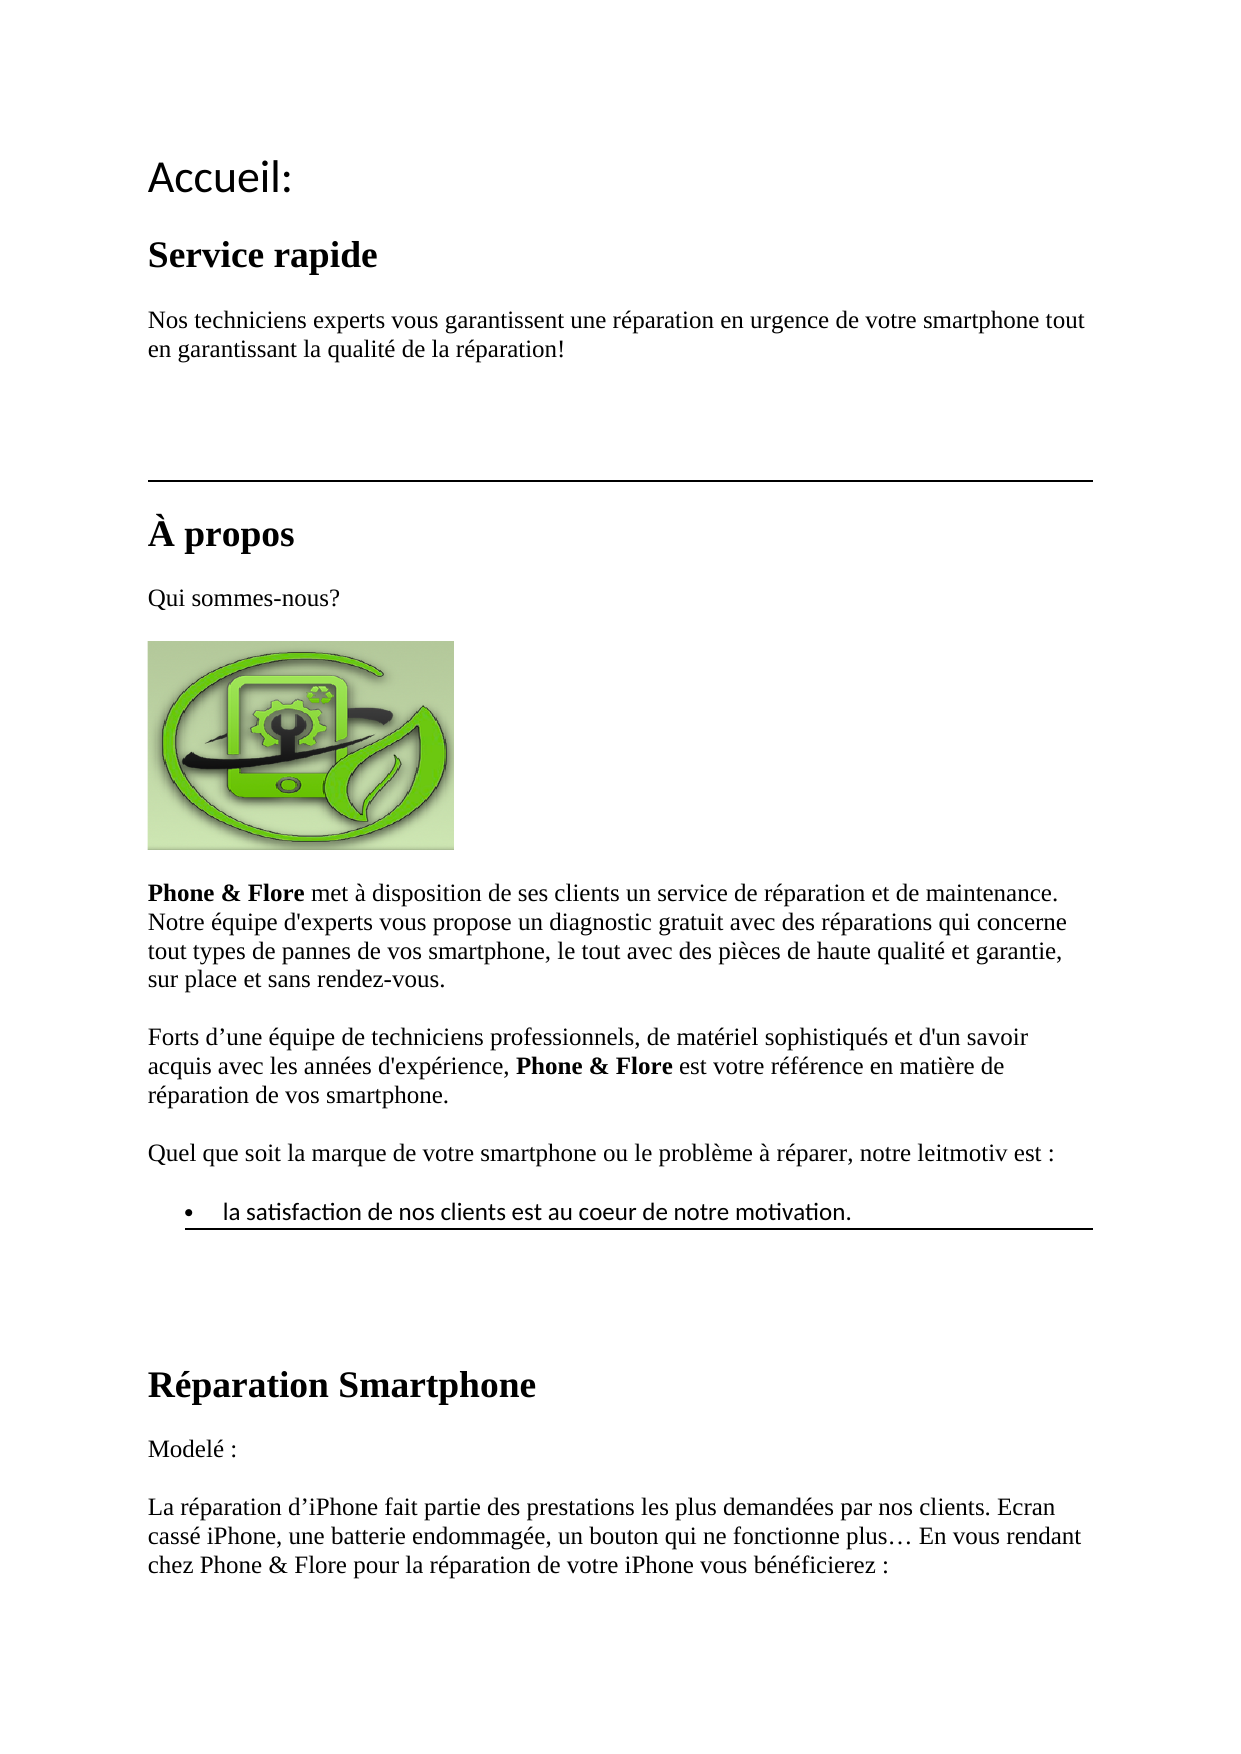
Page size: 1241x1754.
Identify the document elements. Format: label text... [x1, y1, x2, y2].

text Nos techniciens experts vous garantissent une réparation en urgence de votre smartphone tout en garantissant la qualité de la réparation! [148, 305, 1093, 362]
text Service rapide [148, 233, 1093, 276]
subtitle Réparation Smartphone [148, 1319, 1093, 1405]
text Accueil: [148, 148, 1093, 203]
picture [147, 641, 454, 850]
text La réparation d’iPhone fait partie des prestations les plus demandées par nos clients. Ecran cassé iPhone, une batterie endommagée, un bouton qui ne fonctionne plus… En vous rendant chez Phone & Flore pour la réparation de votre iPhone vous bénéficierez : [148, 1492, 1093, 1578]
text Phone & Flore met à disposition de ses clients un service de réparation et de maintenance. Notre équipe d'experts vous propose un diagnostic gratuit avec des réparations qui concerne tout types de pannes de vos smartphone, le tout avec des pièces de haute qualité et garantie, sur place et sans rendez-vous. [148, 878, 1093, 993]
text Modelé : [148, 1434, 1093, 1463]
text Qui sommes-nous? [148, 583, 1093, 612]
text Forts d’une équipe de techniciens professionnels, de matériel sophistiqués et d'un savoir acquis avec les années d'expérience, Phone & Flore est votre référence en matière de réparation de vos smartphone. [148, 1022, 1093, 1109]
subtitle À propos [148, 511, 1093, 554]
text Quel que soit la marque de votre smartphone ou le problème à réparer, notre leitmotiv est : [148, 1138, 1093, 1167]
list la satisfaction de nos clients est au coeur de notre motivation. [185, 1196, 1093, 1228]
